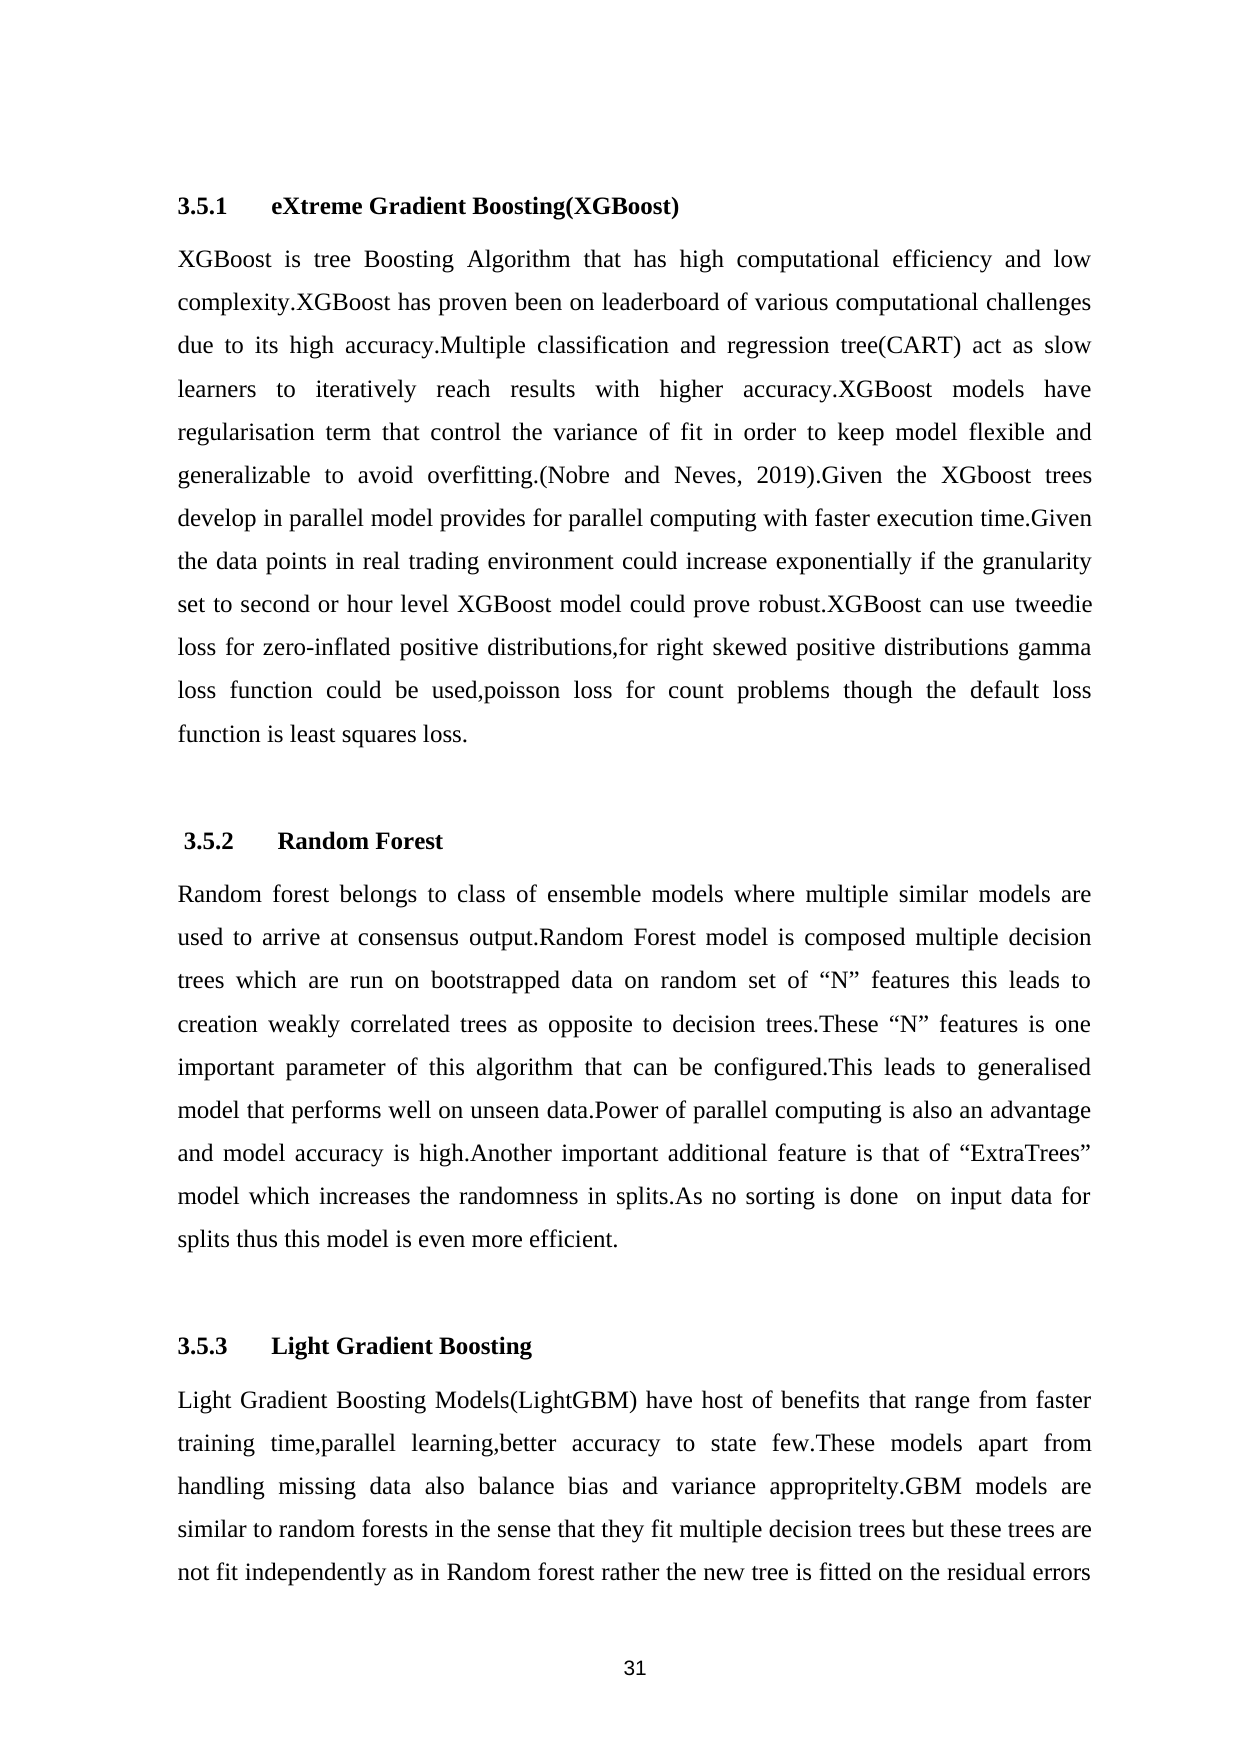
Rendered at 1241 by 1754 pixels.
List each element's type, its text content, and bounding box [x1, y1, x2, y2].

text Random forest belongs to class of ensemble models where multiple similar models are used to arrive at consensus output.Random Forest model is composed multiple decision trees which are run on bootstrapped data on random set of “N” features this leads to creation weakly correlated trees as opposite to decision trees.These “N” features is one important parameter of this algorithm that can be configured.This leads to generalised model that performs well on unseen data.Power of parallel computing is also an advantage and model accuracy is high.Another important additional feature is that of “ExtraTrees” model which increases the randomness in splits.As no sorting is done on input data for splits thus this model is even more efficient. [177, 879, 1092, 1253]
text 3.5.2 Random Forest [177, 826, 1092, 854]
text XGBoost is tree Boosting Algorithm that has high computational efficiency and low complexity.XGBoost has proven been on leaderboard of various computational challenges due to its high accuracy.Multiple classification and regression tree(CART) act as slow learners to iteratively reach results with higher accuracy.XGBoost models have regularisation term that control the variance of fit in order to keep model flexible and generalizable to avoid overfitting.(Nobre and Neves, 2019).Given the XGboost trees develop in parallel model provides for parallel computing with faster execution time.Given the data points in real trading environment could increase exponentially if the granularity set to second or hour level XGBoost model could prove robust.XGBoost can use tweedie loss for zero-inflated positive distributions,for right skewed positive distributions gamma loss function could be used,poisson loss for count problems though the default loss function is least squares loss. [177, 244, 1092, 747]
text 3.5.3 Light Gradient Boosting [177, 1331, 1092, 1360]
text 3.5.1 eXtreme Gradient Boosting(XGBoost) [177, 191, 1092, 219]
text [177, 1385, 1092, 1586]
